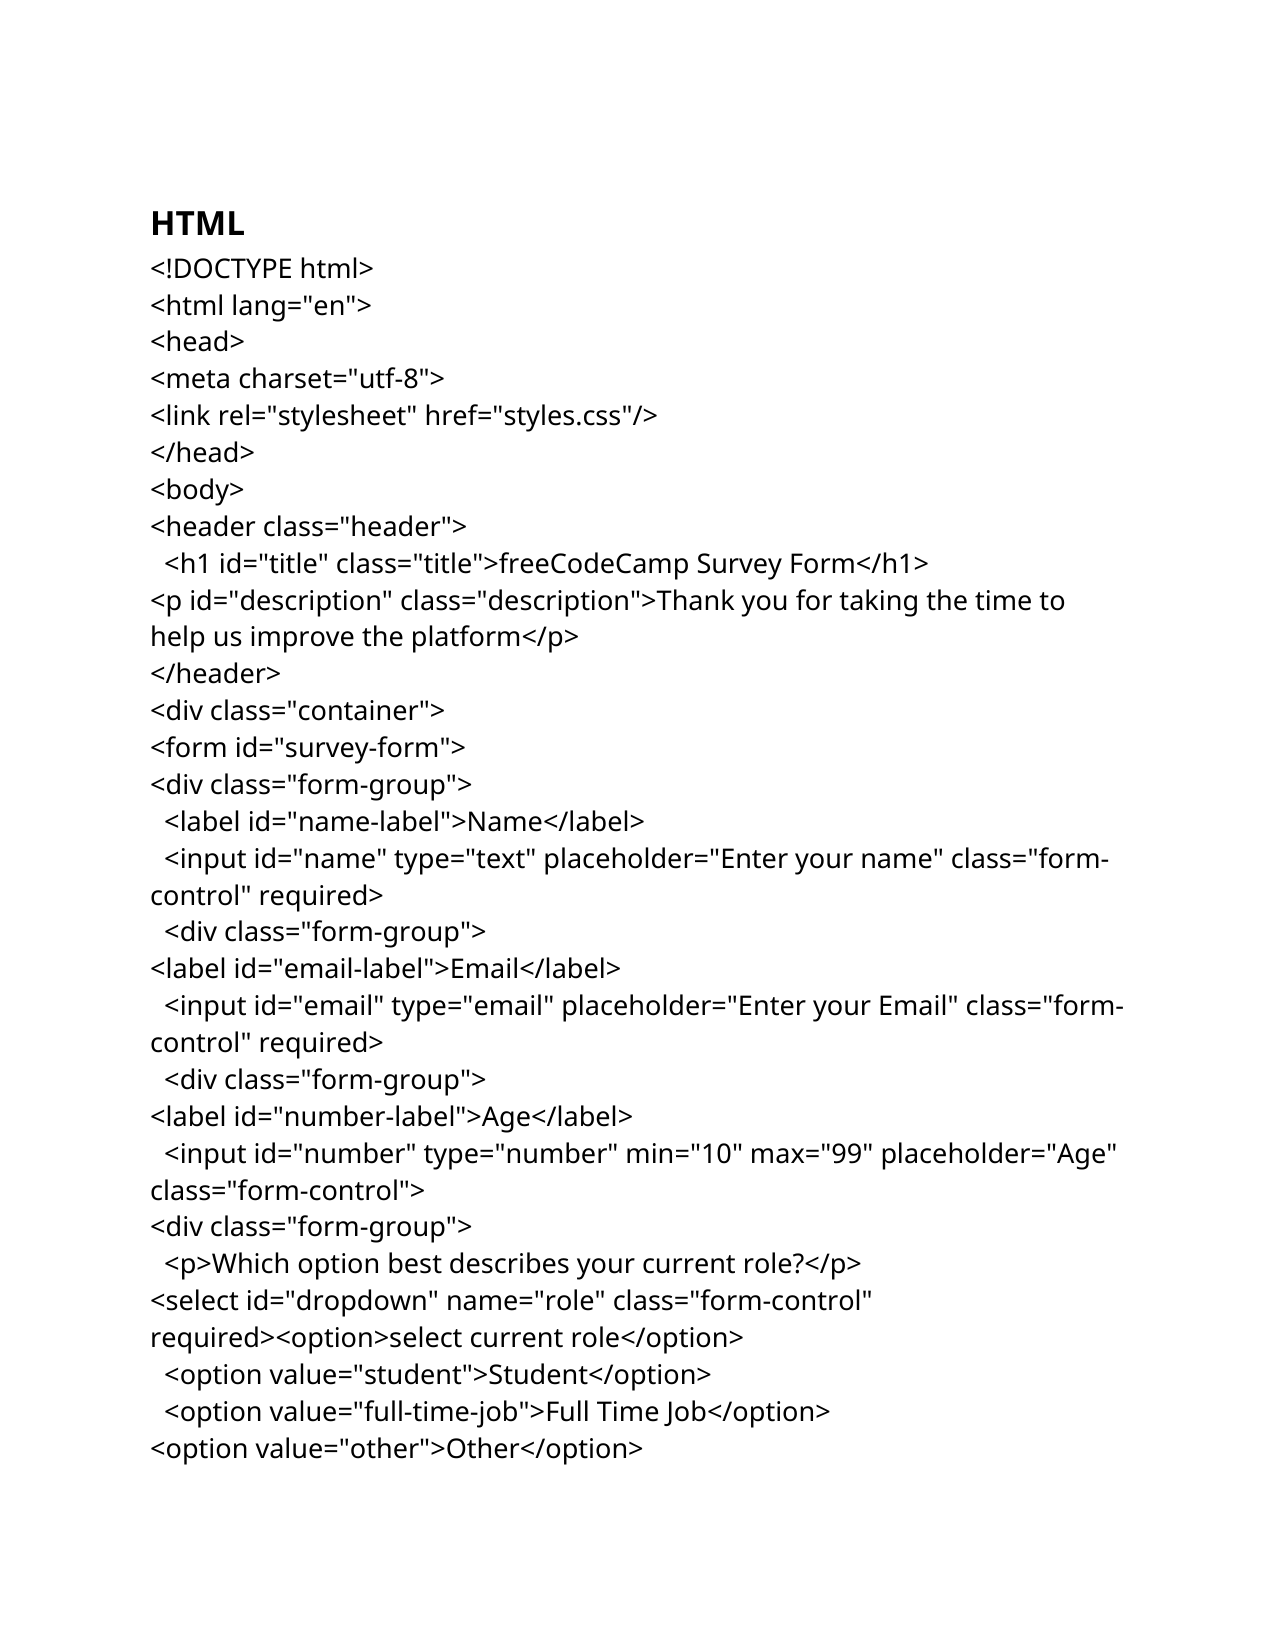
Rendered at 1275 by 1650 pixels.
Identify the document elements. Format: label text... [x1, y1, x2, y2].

text <input id="email" type="email" placeholder="Enter your Email" class="form-control" required> [150, 987, 1125, 1060]
text <option value="student">Student</option> [150, 1355, 1125, 1392]
text <option value="full-time-job">Full Time Job</option> [150, 1392, 1125, 1429]
text <input id="name" type="text" placeholder="Enter your name" class="form-control" required> [150, 839, 1125, 913]
text <meta charset="utf-8"> [150, 360, 1125, 397]
text </header> [150, 655, 1125, 692]
text <input id="number" type="number" min="10" max="99" placeholder="Age" class="form-control"> [150, 1134, 1125, 1208]
text <div class="form-group"> [150, 765, 1125, 802]
text <p id="description" class="description">Thank you for taking the time to help us improve the platform</p> [150, 581, 1125, 655]
text <html lang="en"> [150, 286, 1125, 323]
text </head> [150, 433, 1125, 470]
text <body> [150, 470, 1125, 507]
text <label id="email-label">Email</label> [150, 950, 1125, 987]
text <div class="form-group"> [150, 1060, 1125, 1097]
text <div class="form-group"> [150, 913, 1125, 950]
text HTML [150, 199, 1125, 245]
text <div class="container"> [150, 692, 1125, 728]
text <option value="other">Other</option> [150, 1429, 1125, 1466]
text <label id="name-label">Name</label> [150, 802, 1125, 839]
text <link rel="stylesheet" href="styles.css"/> [150, 397, 1125, 433]
text <select id="dropdown" name="role" class="form-control" required><option>select current role</option> [150, 1282, 1125, 1355]
text <p>Which option best describes your current role?</p> [150, 1245, 1125, 1282]
text <label id="number-label">Age</label> [150, 1097, 1125, 1134]
text <div class="form-group"> [150, 1208, 1125, 1245]
text <h1 id="title" class="title">freeCodeCamp Survey Form</h1> [150, 544, 1125, 581]
text <header class="header"> [150, 507, 1125, 544]
text <!DOCTYPE html> [150, 249, 1125, 286]
text <head> [150, 323, 1125, 360]
text <form id="survey-form"> [150, 728, 1125, 765]
